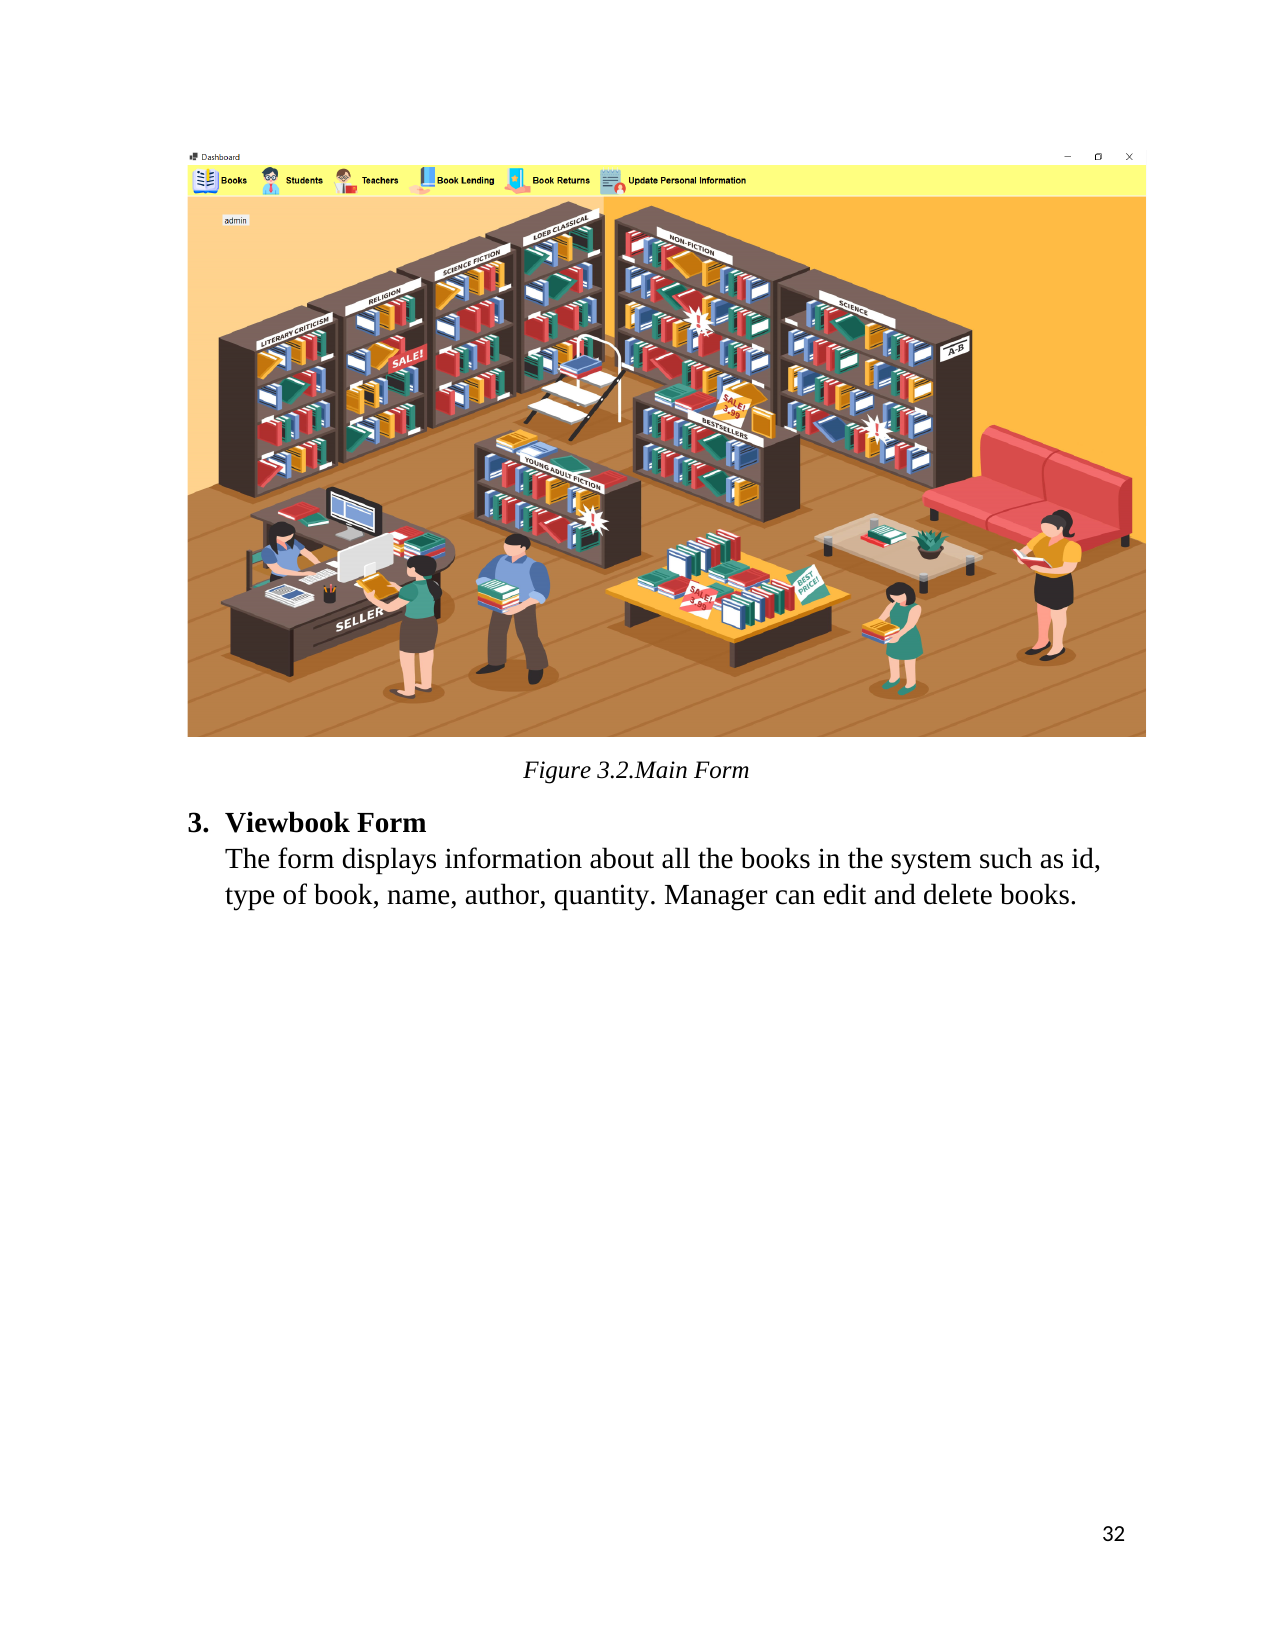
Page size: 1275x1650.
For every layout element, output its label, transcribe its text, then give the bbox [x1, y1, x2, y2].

picture [187, 150, 1147, 737]
list Viewbook Form [187, 805, 1125, 838]
list The form displays information about all the books in the system such as id, type of book, name, author, quantity. Manager can edit and delete books. [225, 841, 1125, 911]
text Figure 3.2.Main Form [150, 755, 1125, 784]
